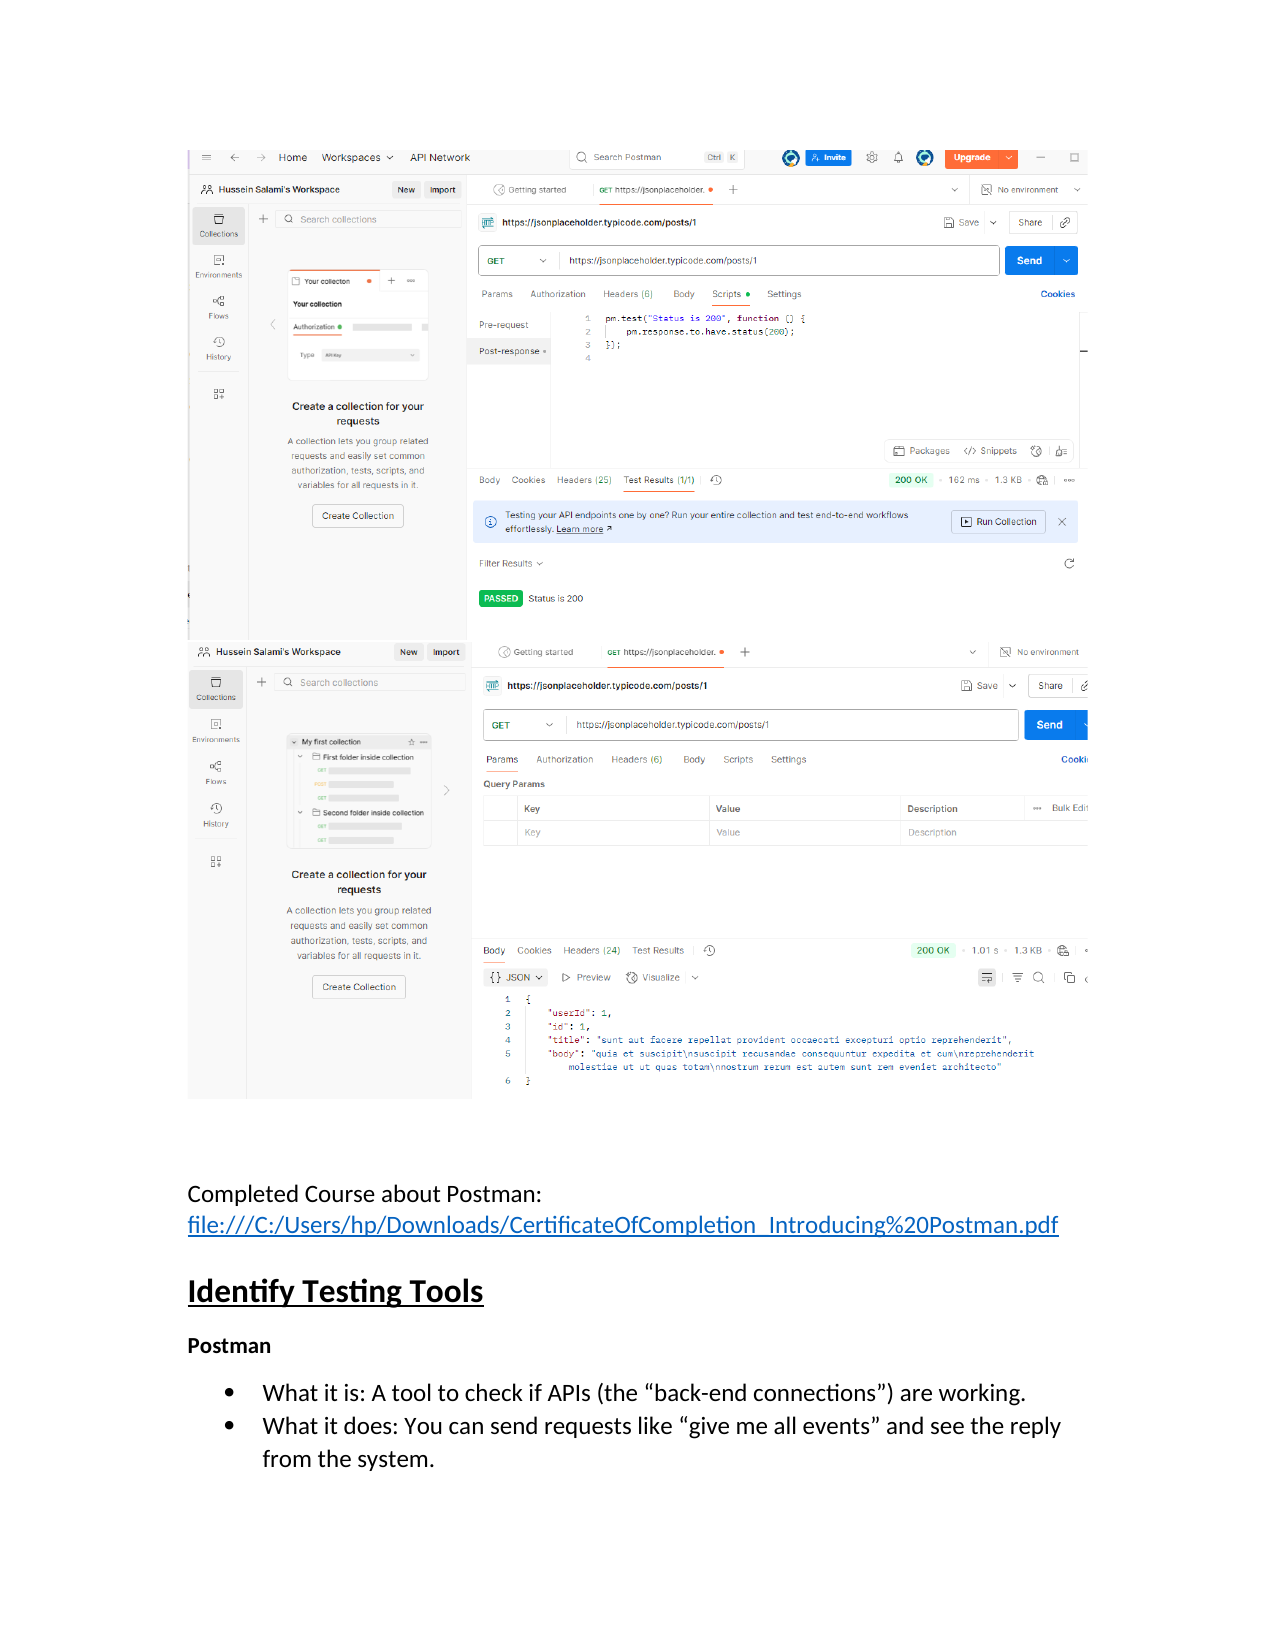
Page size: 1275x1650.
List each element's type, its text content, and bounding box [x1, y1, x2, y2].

text Identify Testing Tools [187, 1270, 1087, 1311]
picture [187, 642, 1088, 1099]
picture [187, 150, 1088, 640]
list What it is: A tool to check if APIs (the “back-end connections”) are working. [225, 1378, 1087, 1408]
list What it does: You can send requests like “give me all events” and see the reply from the system. [225, 1411, 1087, 1474]
text Postman [187, 1331, 1087, 1359]
text Completed Course about Postman: file:///C:/Users/hp/Downloads/CertificateOfCompletion_Introducing%20Postman.pdf [187, 1178, 1087, 1239]
